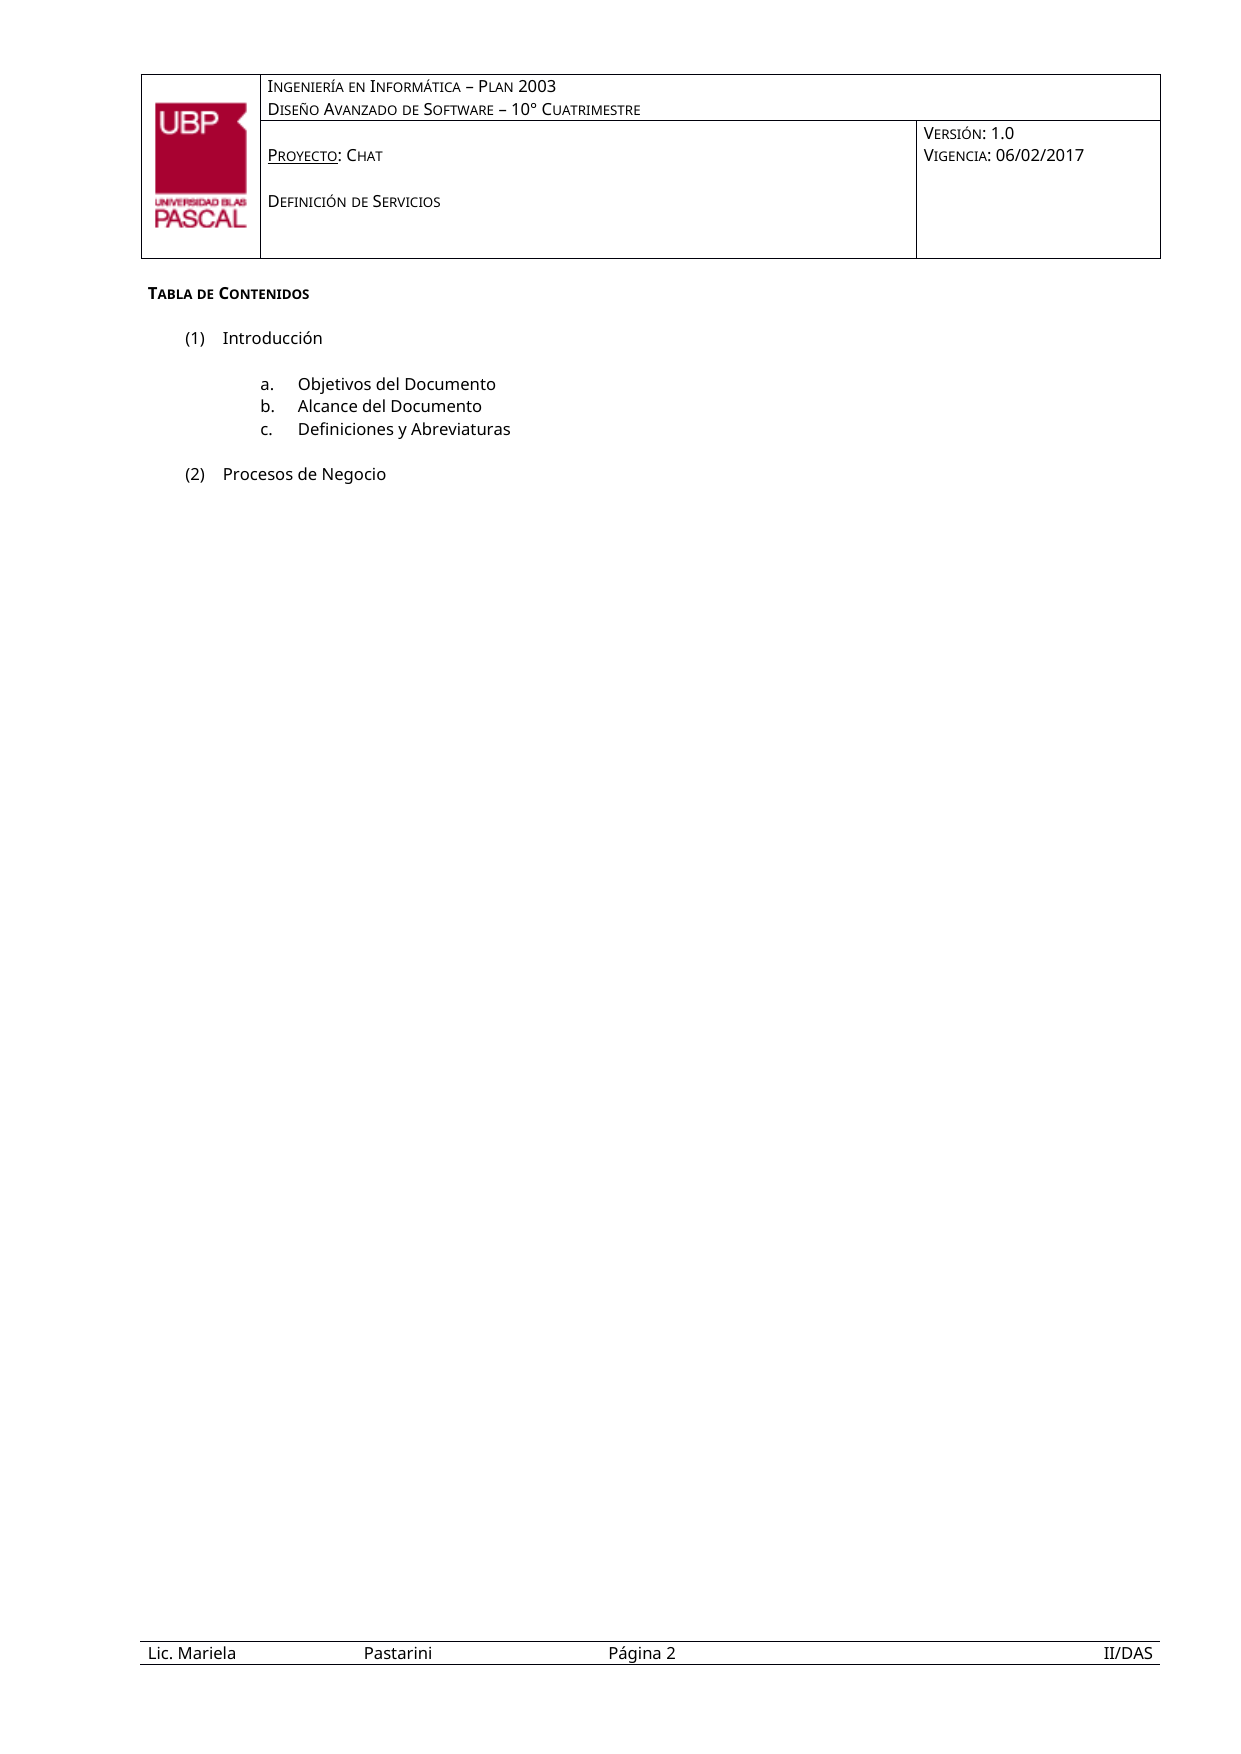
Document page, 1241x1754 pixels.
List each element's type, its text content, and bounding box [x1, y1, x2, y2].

list Alcance del Documento [260, 395, 1152, 418]
list Definiciones y Abreviaturas [260, 418, 1152, 440]
list Procesos de Negocio [185, 463, 1152, 486]
list Introducción [185, 327, 1152, 349]
text Tabla de Contenidos [148, 281, 1152, 304]
list Objetivos del Documento [260, 372, 1152, 395]
picture [154, 102, 247, 231]
